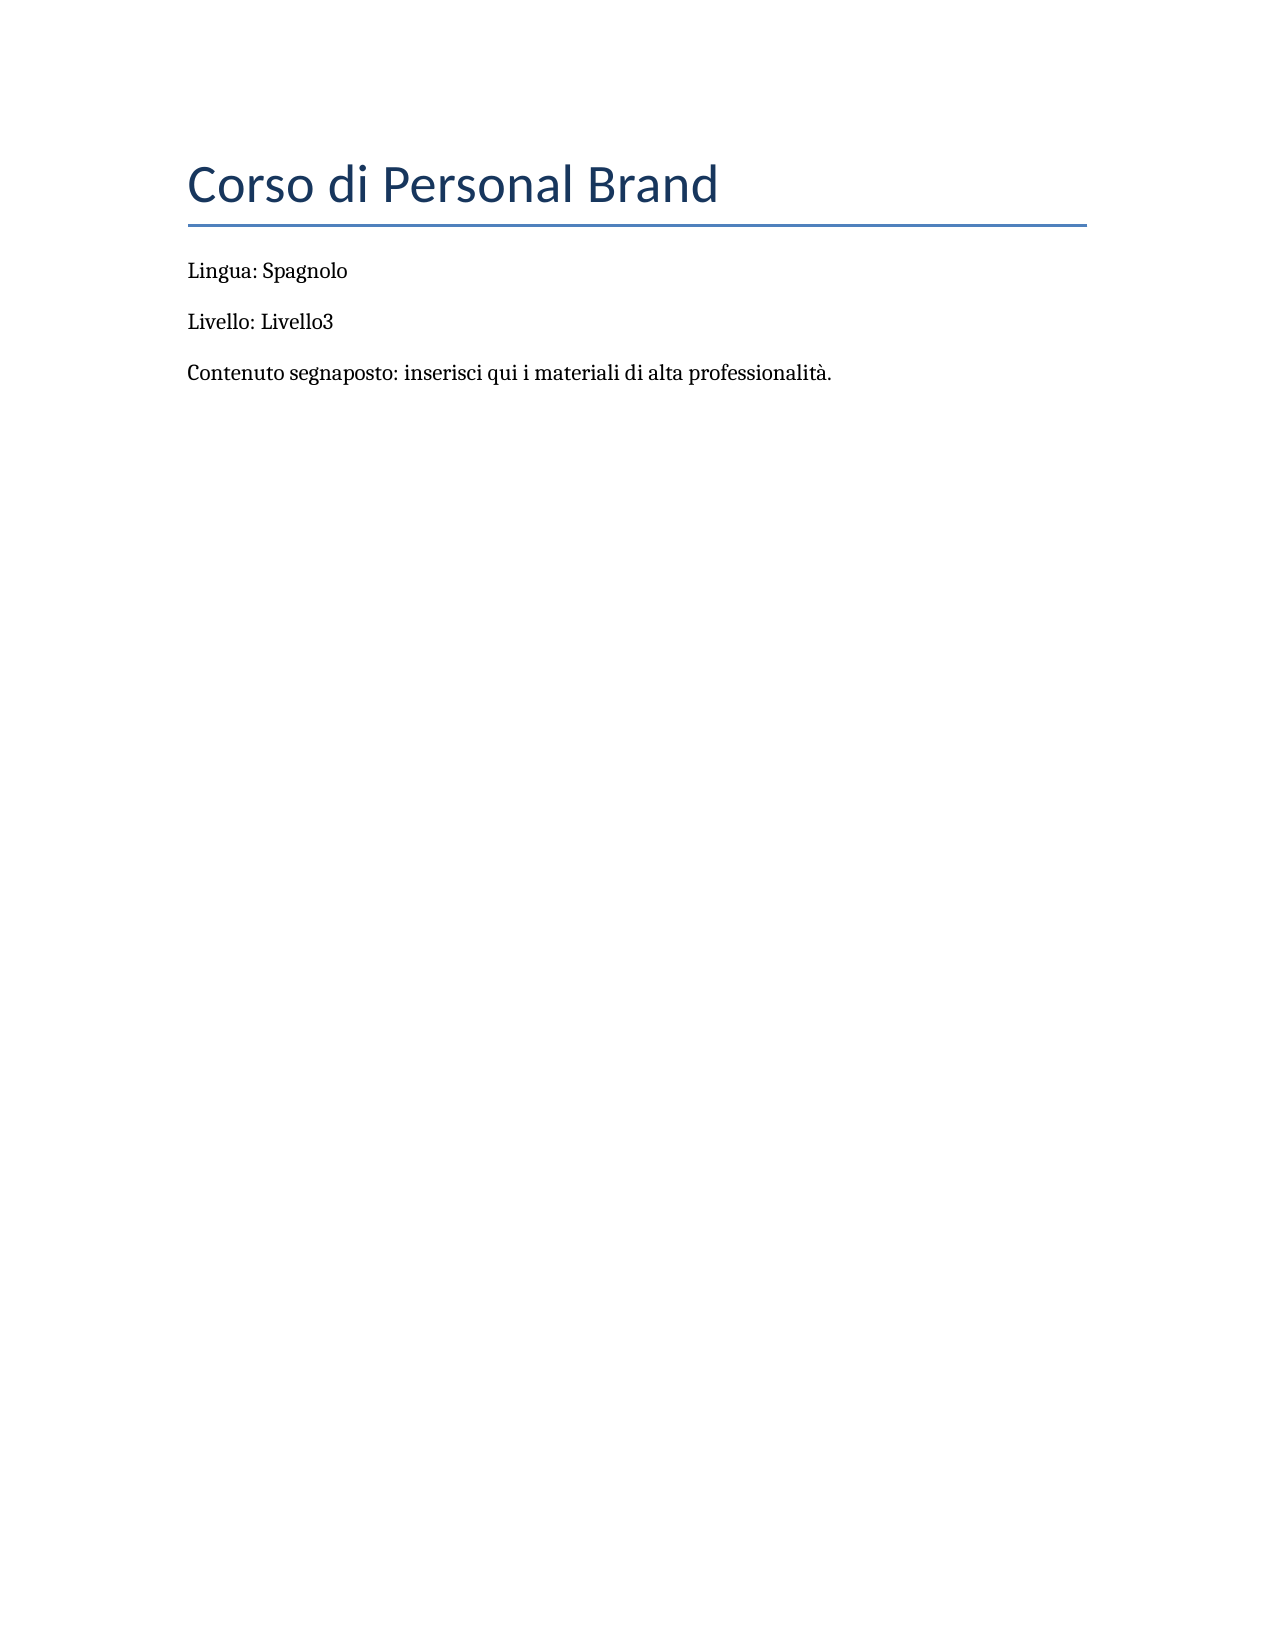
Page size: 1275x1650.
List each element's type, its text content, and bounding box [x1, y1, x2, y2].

title Corso di Personal Brand [187, 150, 1087, 227]
text Lingua: Spagnolo [187, 258, 1087, 284]
text Livello: Livello3 [187, 309, 1087, 335]
text Contenuto segnaposto: inserisci qui i materiali di alta professionalità. [187, 360, 1087, 386]
